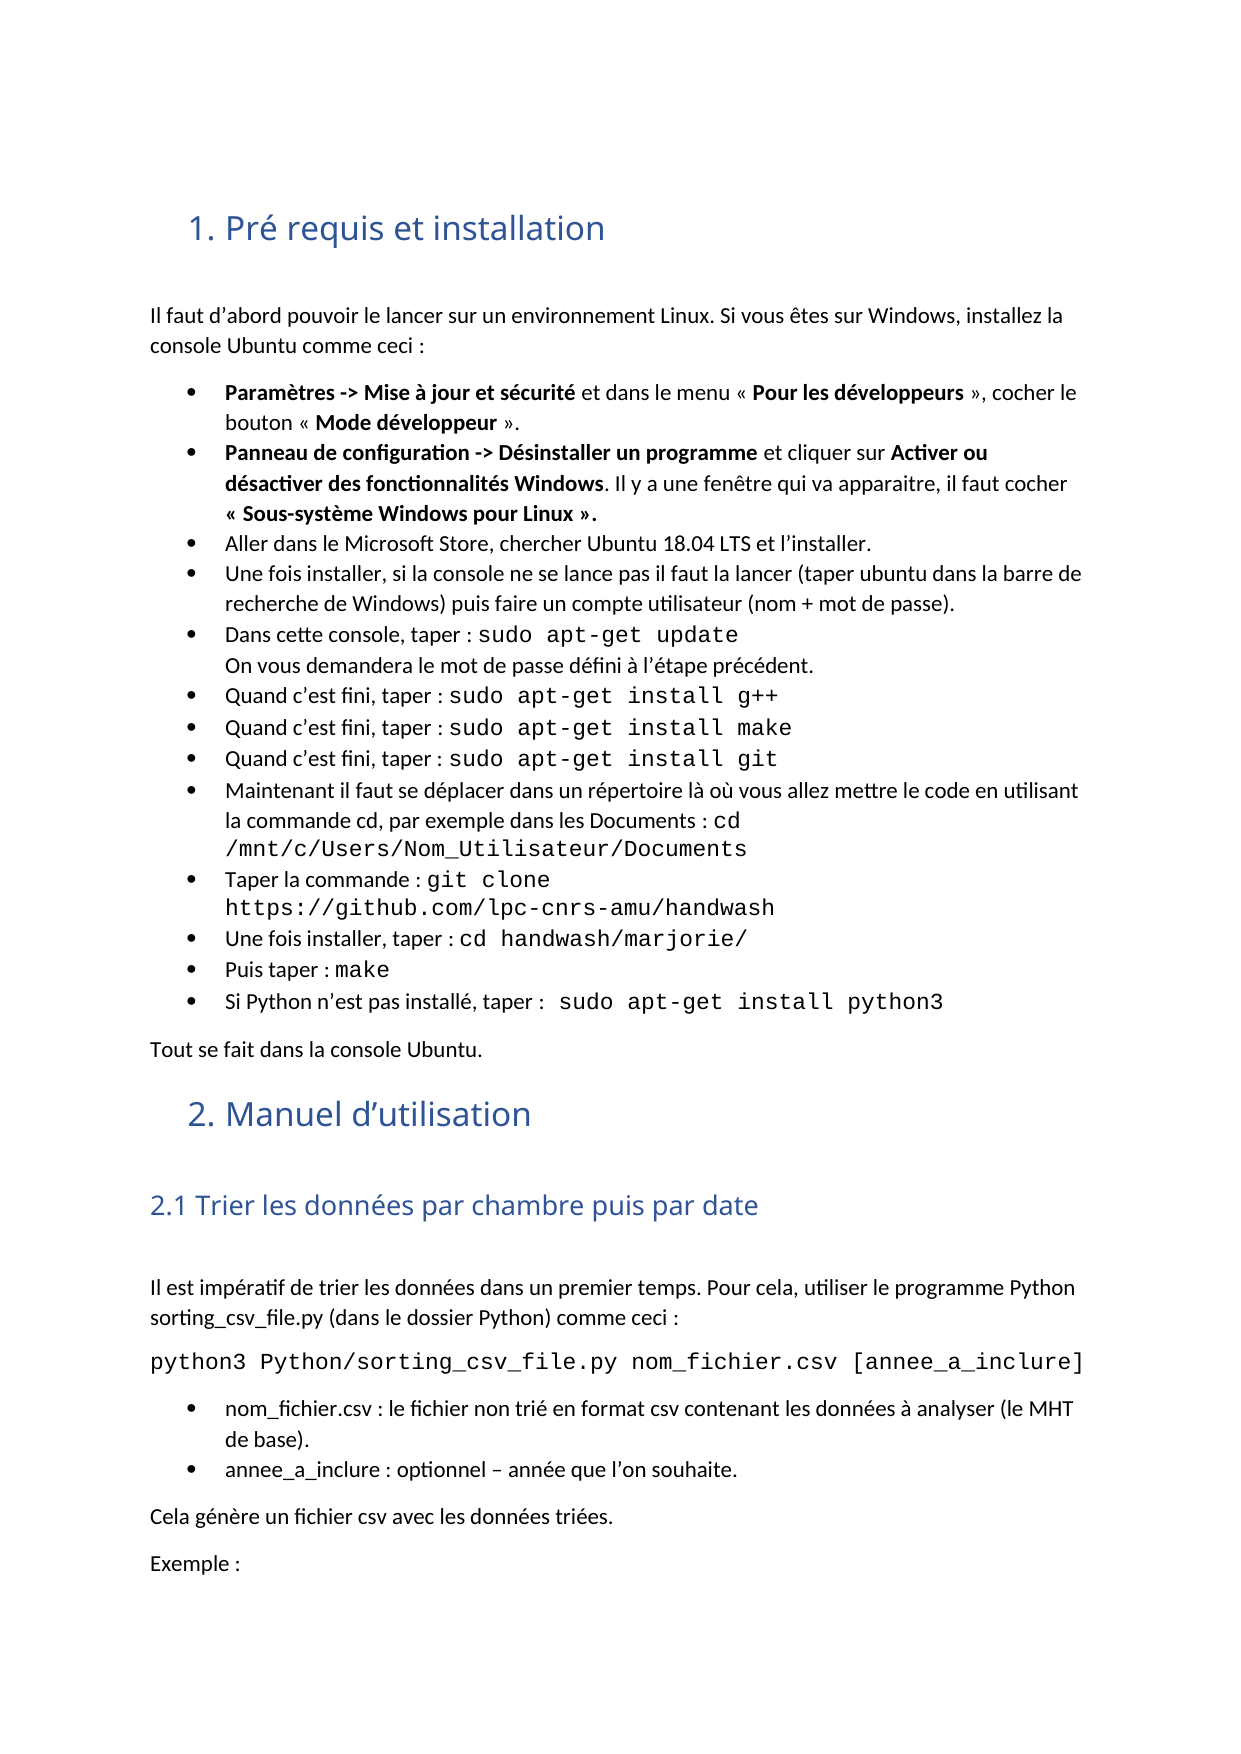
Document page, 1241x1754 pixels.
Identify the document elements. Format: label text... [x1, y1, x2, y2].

subtitle 2.1 Trier les données par chambre puis par date [150, 1186, 1090, 1223]
list On vous demandera le mot de passe défini à l’étape précédent. [225, 651, 1090, 679]
list Quand c’est fini, taper : sudo apt-get install make [187, 713, 1090, 742]
list nom_fichier.csv : le fichier non trié en format csv contenant les données à analyser (le MHT de base). [187, 1394, 1090, 1453]
text python3 Python/sorting_csv_file.py nom_fichier.csv [annee_a_inclure] [150, 1350, 1090, 1376]
list Aller dans le Microsoft Store, chercher Ubuntu 18.04 LTS et l’installer. [187, 529, 1090, 557]
list Panneau de configuration -> Désinstaller un programme et cliquer sur Activer ou désactiver des fonctionnalités Windows. Il y a une fenêtre qui va apparaitre, il faut cocher « Sous-système Windows pour Linux ». [187, 438, 1090, 527]
list Quand c’est fini, taper : sudo apt-get install git [187, 744, 1090, 773]
list Puis taper : make [187, 956, 1090, 985]
list Une fois installer, si la console ne se lance pas il faut la lancer (taper ubuntu dans la barre de recherche de Windows) puis faire un compte utilisateur (nom + mot de passe). [187, 559, 1090, 618]
text Exemple : [150, 1549, 1090, 1577]
text Tout se fait dans la console Ubuntu. [150, 1035, 1090, 1063]
list Paramètres -> Mise à jour et sécurité et dans le menu « Pour les développeurs », cocher le bouton « Mode développeur ». [187, 378, 1090, 436]
list Quand c’est fini, taper : sudo apt-get install g++ [187, 681, 1090, 711]
subtitle Pré requis et installation [187, 205, 1090, 251]
list Maintenant il faut se déplacer dans un répertoire là où vous allez mettre le code en utilisant la commande cd, par exemple dans les Documents : cd /mnt/c/Users/Nom_Utilisateur/Documents [187, 776, 1090, 863]
list Dans cette console, taper : sudo apt-get update [187, 620, 1090, 649]
text Cela génère un fichier csv avec les données triées. [150, 1502, 1090, 1530]
subtitle Manuel d’utilisation [187, 1090, 1090, 1136]
list annee_a_inclure : optionnel – année que l’on souhaite. [187, 1455, 1090, 1483]
text Il faut d’abord pouvoir le lancer sur un environnement Linux. Si vous êtes sur Windows, installez la console Ubuntu comme ceci : [150, 301, 1090, 359]
list Si Python n’est pas installé, taper : sudo apt-get install python3 [187, 987, 1090, 1016]
list Une fois installer, taper : cd handwash/marjorie/ [187, 924, 1090, 953]
text Il est impératif de trier les données dans un premier temps. Pour cela, utiliser le programme Python sorting_csv_file.py (dans le dossier Python) comme ceci : [150, 1273, 1090, 1331]
list Taper la commande : git clone https://github.com/lpc-cnrs-amu/handwash [187, 865, 1090, 922]
